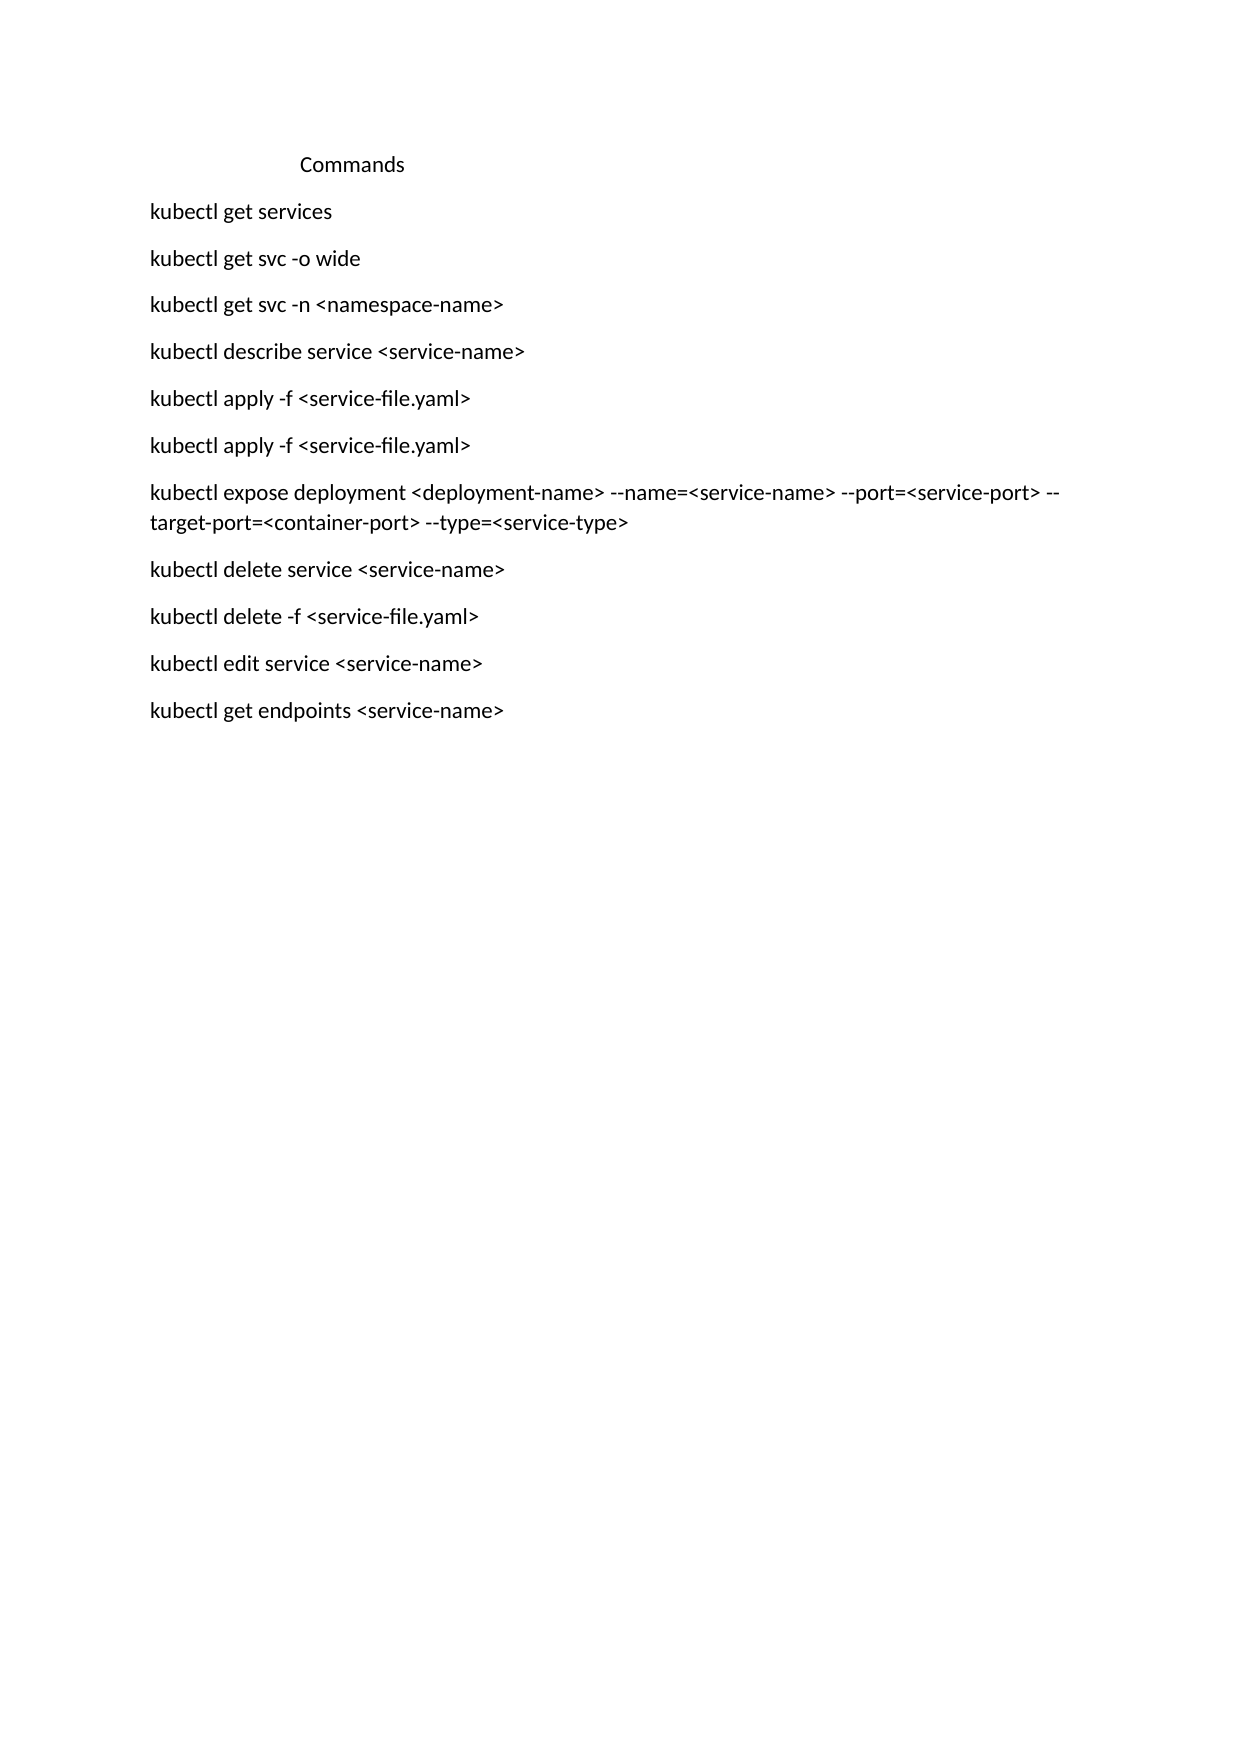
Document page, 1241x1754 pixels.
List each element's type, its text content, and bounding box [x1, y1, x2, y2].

text kubectl delete -f <service-file.yaml> [150, 602, 1090, 630]
text Commands [225, 150, 1090, 178]
text kubectl apply -f <service-file.yaml> [150, 431, 1090, 459]
text kubectl get svc -o wide [150, 244, 1090, 272]
text kubectl expose deployment <deployment-name> --name=<service-name> --port=<service-port> --target-port=<container-port> --type=<service-type> [150, 478, 1090, 536]
text kubectl delete service <service-name> [150, 555, 1090, 583]
text kubectl describe service <service-name> [150, 337, 1090, 366]
text kubectl get svc -n <namespace-name> [150, 291, 1090, 319]
text kubectl get endpoints <service-name> [150, 696, 1090, 724]
text kubectl apply -f <service-file.yaml> [150, 384, 1090, 412]
text kubectl edit service <service-name> [150, 649, 1090, 677]
text kubectl get services [150, 197, 1090, 225]
